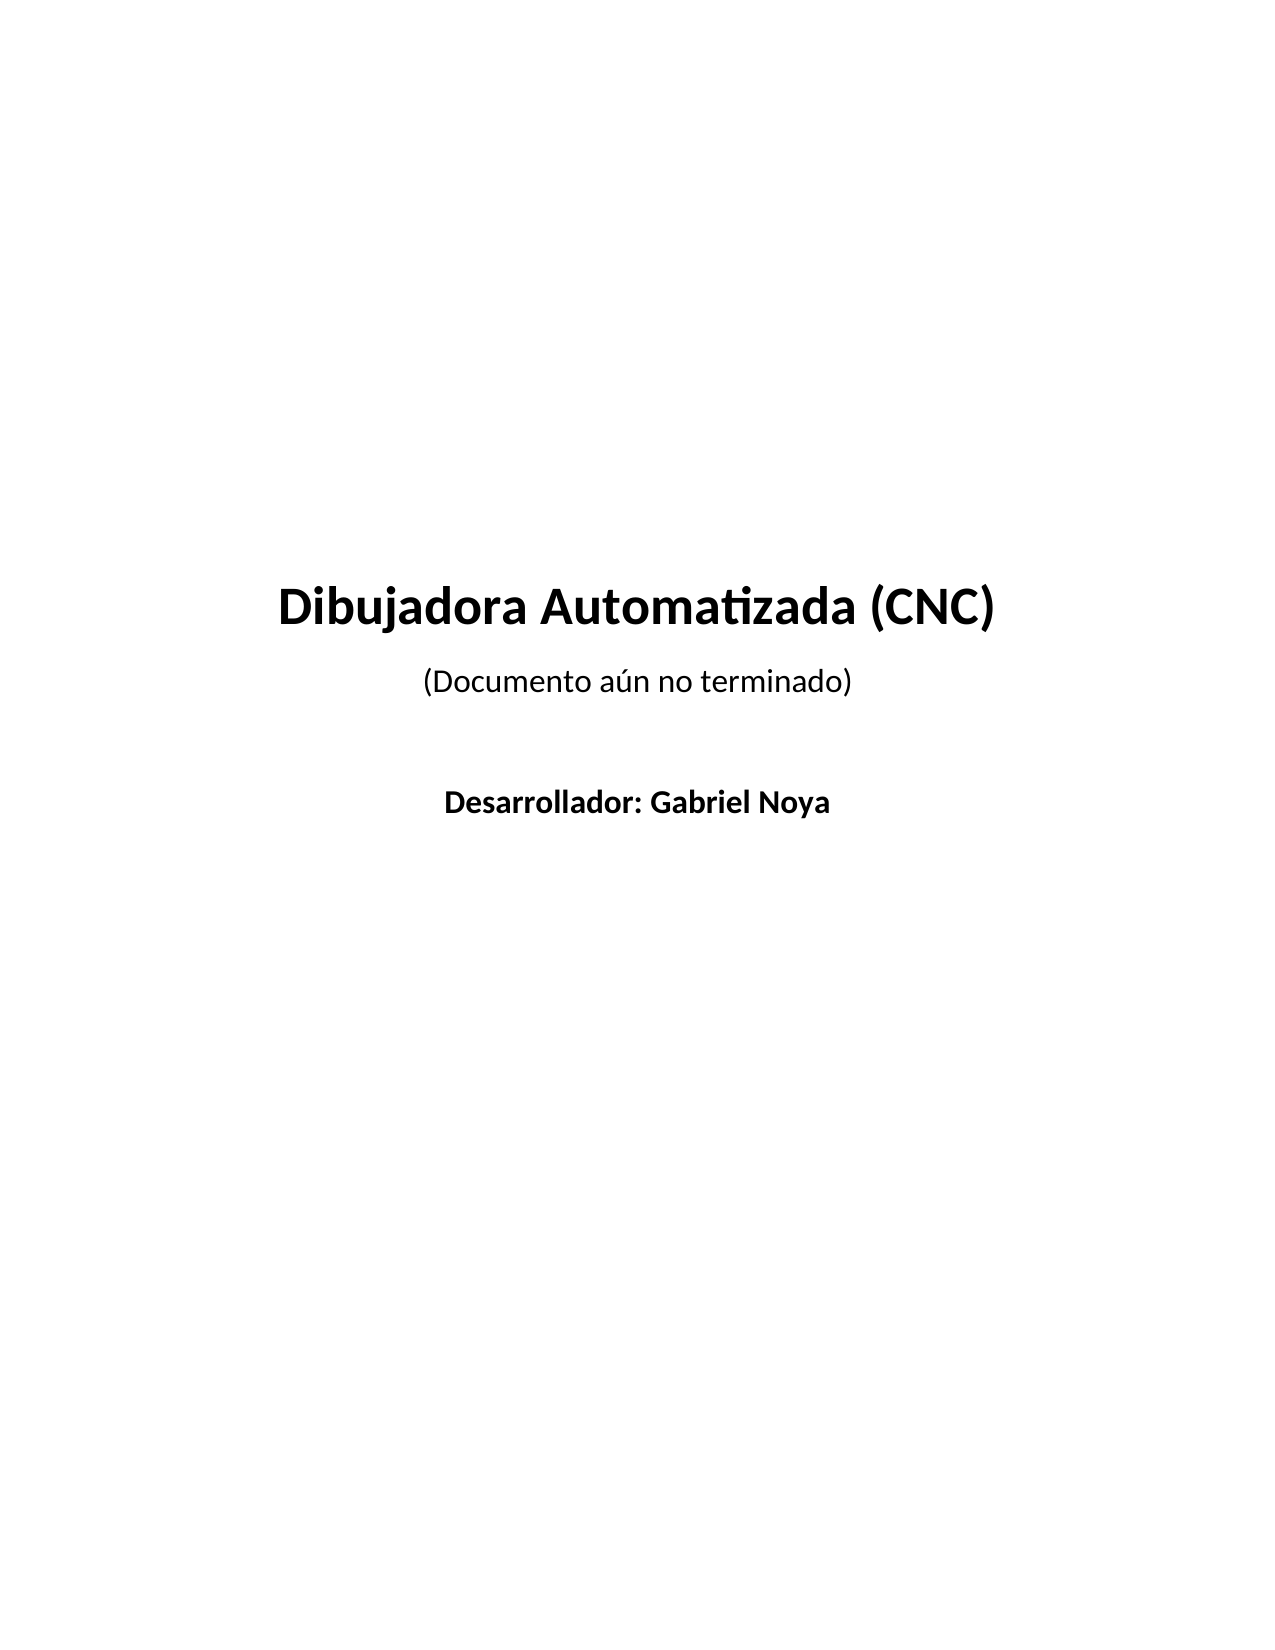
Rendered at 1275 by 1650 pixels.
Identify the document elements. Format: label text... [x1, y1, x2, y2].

text Desarrollador: Gabriel Noya [177, 781, 1098, 822]
text (Documento aún no terminado) [177, 660, 1098, 701]
text Dibujadora Automatizada (CNC) [177, 572, 1098, 638]
